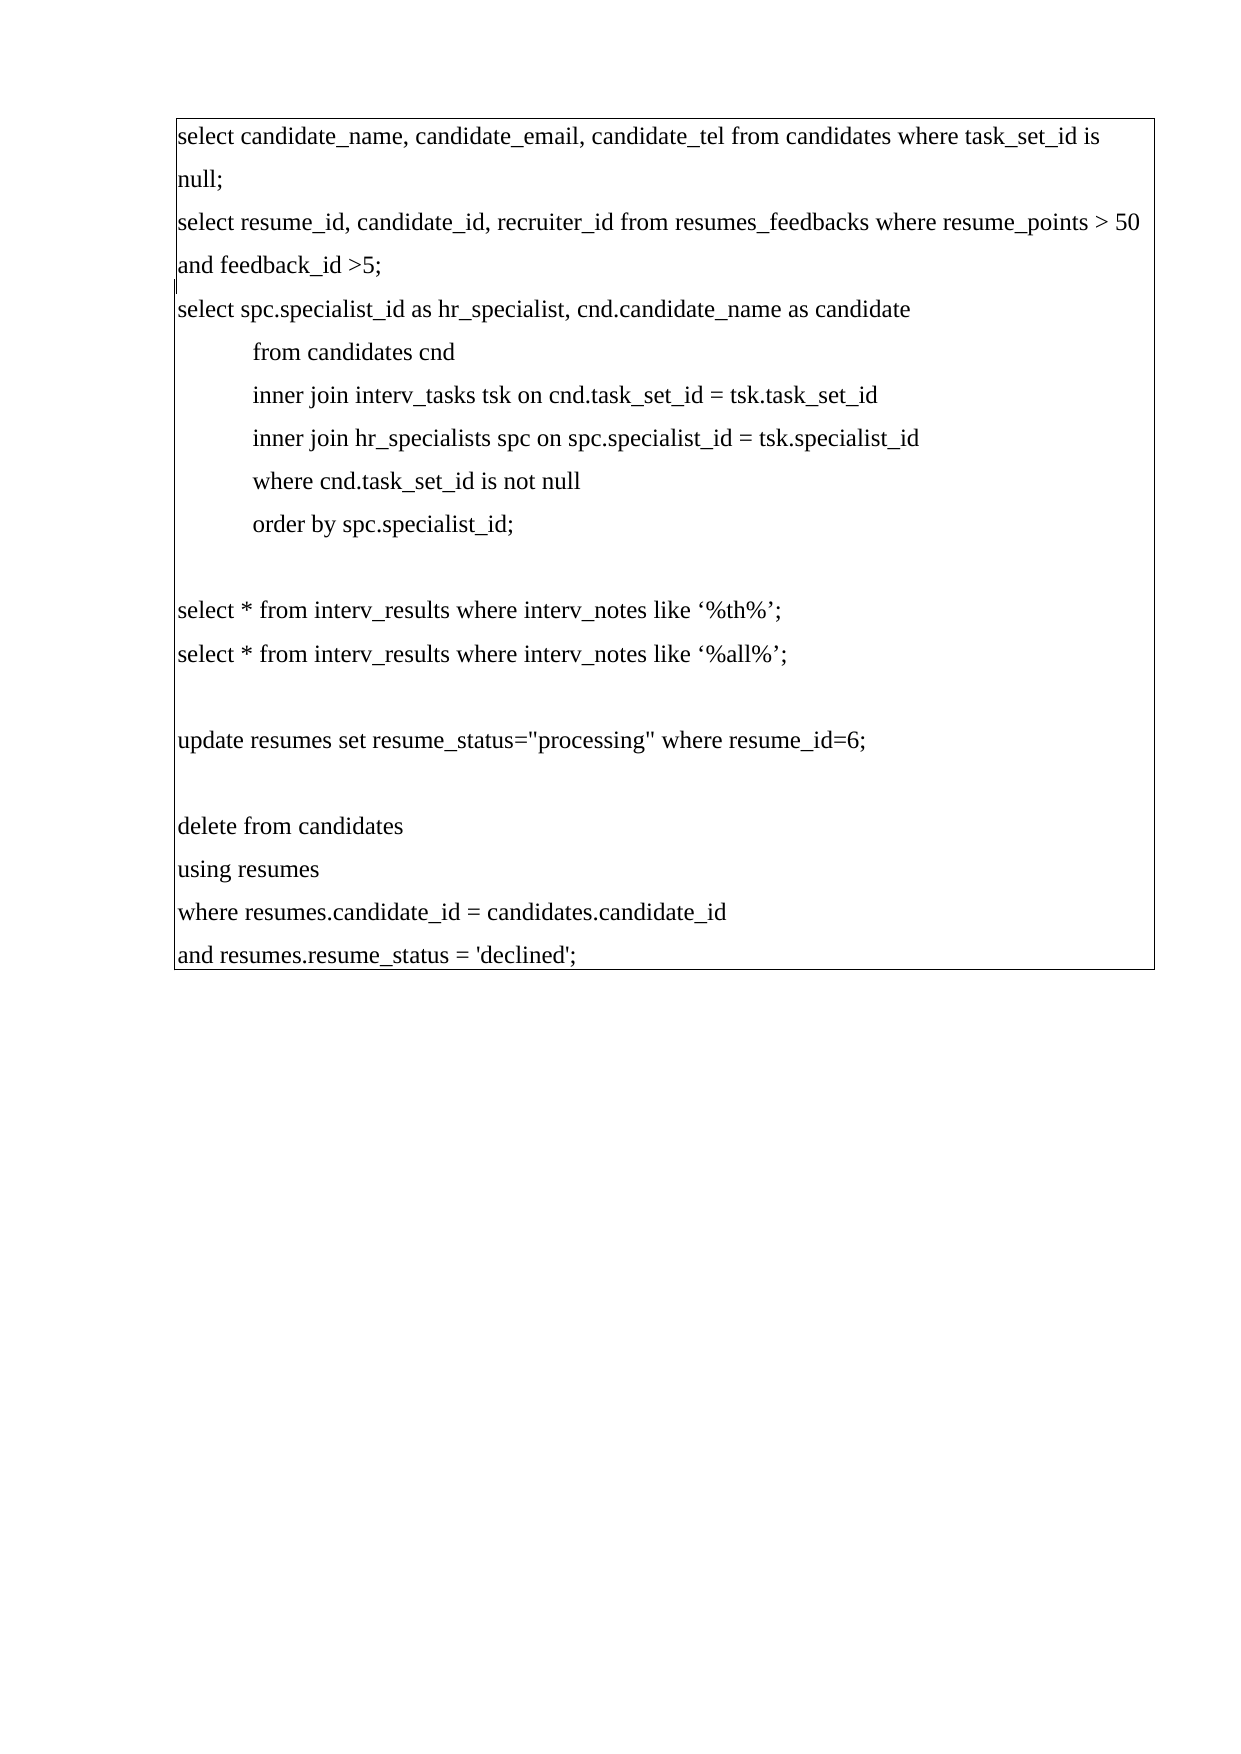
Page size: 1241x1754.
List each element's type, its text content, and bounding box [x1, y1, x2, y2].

text from candidates cnd [175, 334, 1154, 366]
text where resumes.candidate_id = candidates.candidate_id [175, 894, 1154, 926]
text select * from interv_results where interv_notes like ‘%all%’; [175, 636, 1154, 667]
text select candidate_name, candidate_email, candidate_tel from candidates where task_set_id is null; [177, 119, 1154, 193]
text delete from candidates [175, 808, 1154, 840]
text and resumes.resume_status = 'declined'; [175, 937, 1154, 969]
text order by spc.specialist_id; [175, 506, 1154, 538]
text inner join hr_specialists spc on spc.specialist_id = tsk.specialist_id [175, 420, 1154, 452]
text where cnd.task_set_id is not null [175, 463, 1154, 495]
text inner join interv_tasks tsk on cnd.task_set_id = tsk.task_set_id [175, 377, 1154, 409]
text select resume_id, candidate_id, recruiter_id from resumes_feedbacks where resume_points > 50 and feedback_id >5; [177, 204, 1154, 279]
text update resumes set resume_status="processing" where resume_id=6; [175, 722, 1154, 754]
text select spc.specialist_id as hr_specialist, cnd.candidate_name as candidate [175, 291, 1154, 322]
text using resumes [175, 851, 1154, 883]
text select * from interv_results where interv_notes like ‘%th%’; [175, 592, 1154, 624]
